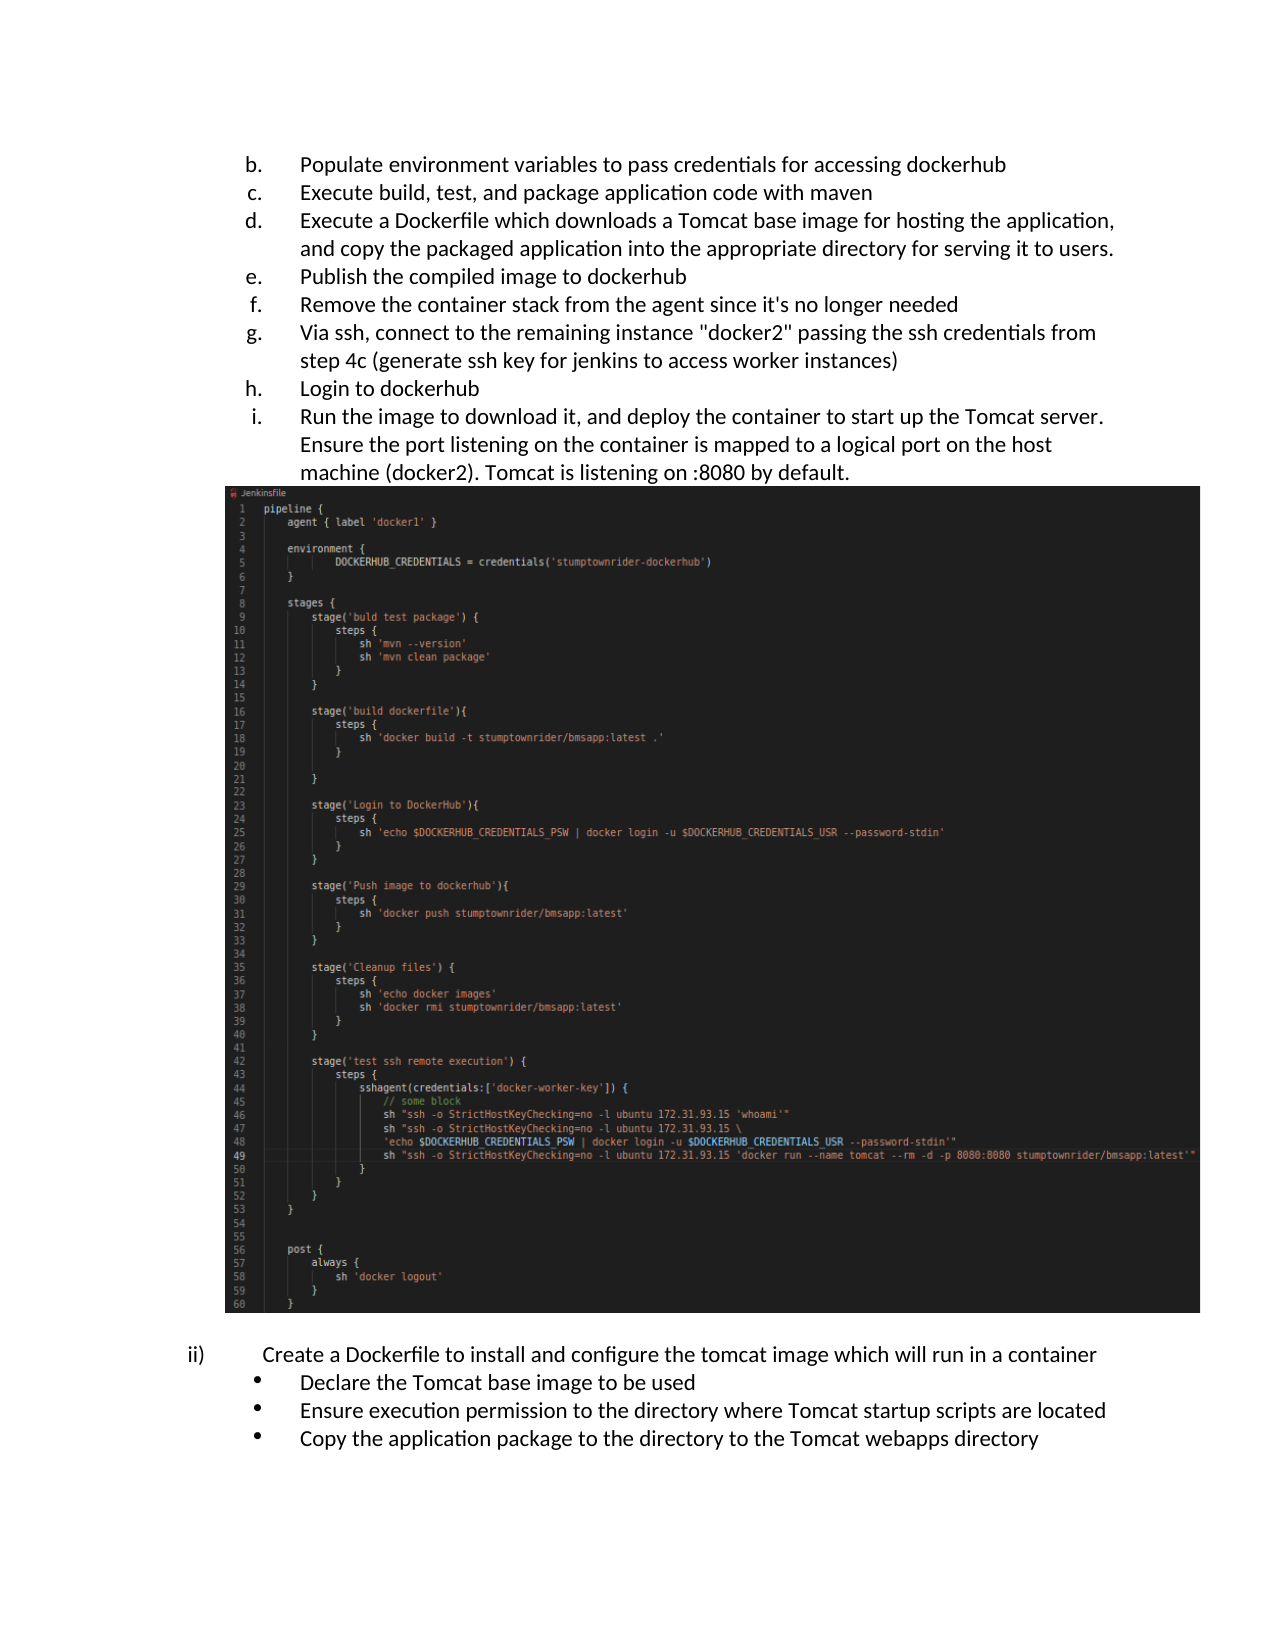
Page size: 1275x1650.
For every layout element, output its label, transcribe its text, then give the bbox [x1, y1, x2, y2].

list Login to dockerhub [262, 374, 1125, 402]
list Via ssh, connect to the remaining instance "docker2" passing the ssh credentials from step 4c (generate ssh key for jenkins to access worker instances) [262, 318, 1125, 374]
list Execute build, test, and package application code with maven [262, 178, 1125, 206]
list Create a Dockerfile to install and configure the tomcat image which will run in a container [187, 1340, 1125, 1368]
list Populate environment variables to pass credentials for accessing dockerhub [262, 150, 1125, 178]
list Execute a Dockerfile which downloads a Tomcat base image for hosting the application, and copy the packaged application into the appropriate directory for serving it to users. [262, 206, 1125, 262]
list Publish the compiled image to dockerhub [262, 262, 1125, 290]
list Copy the application package to the directory to the Tomcat webapps directory [262, 1424, 1125, 1452]
list Run the image to download it, and deploy the container to start up the Tomcat server. Ensure the port listening on the container is mapped to a logical port on the host machine (docker2). Tomcat is listening on :8080 by default. [262, 402, 1125, 486]
list Ensure execution permission to the directory where Tomcat startup scripts are located [262, 1396, 1125, 1424]
list Declare the Tomcat base image to be used [262, 1368, 1125, 1396]
list Remove the container stack from the agent since it's no longer needed [262, 290, 1125, 318]
picture [225, 486, 1200, 1313]
